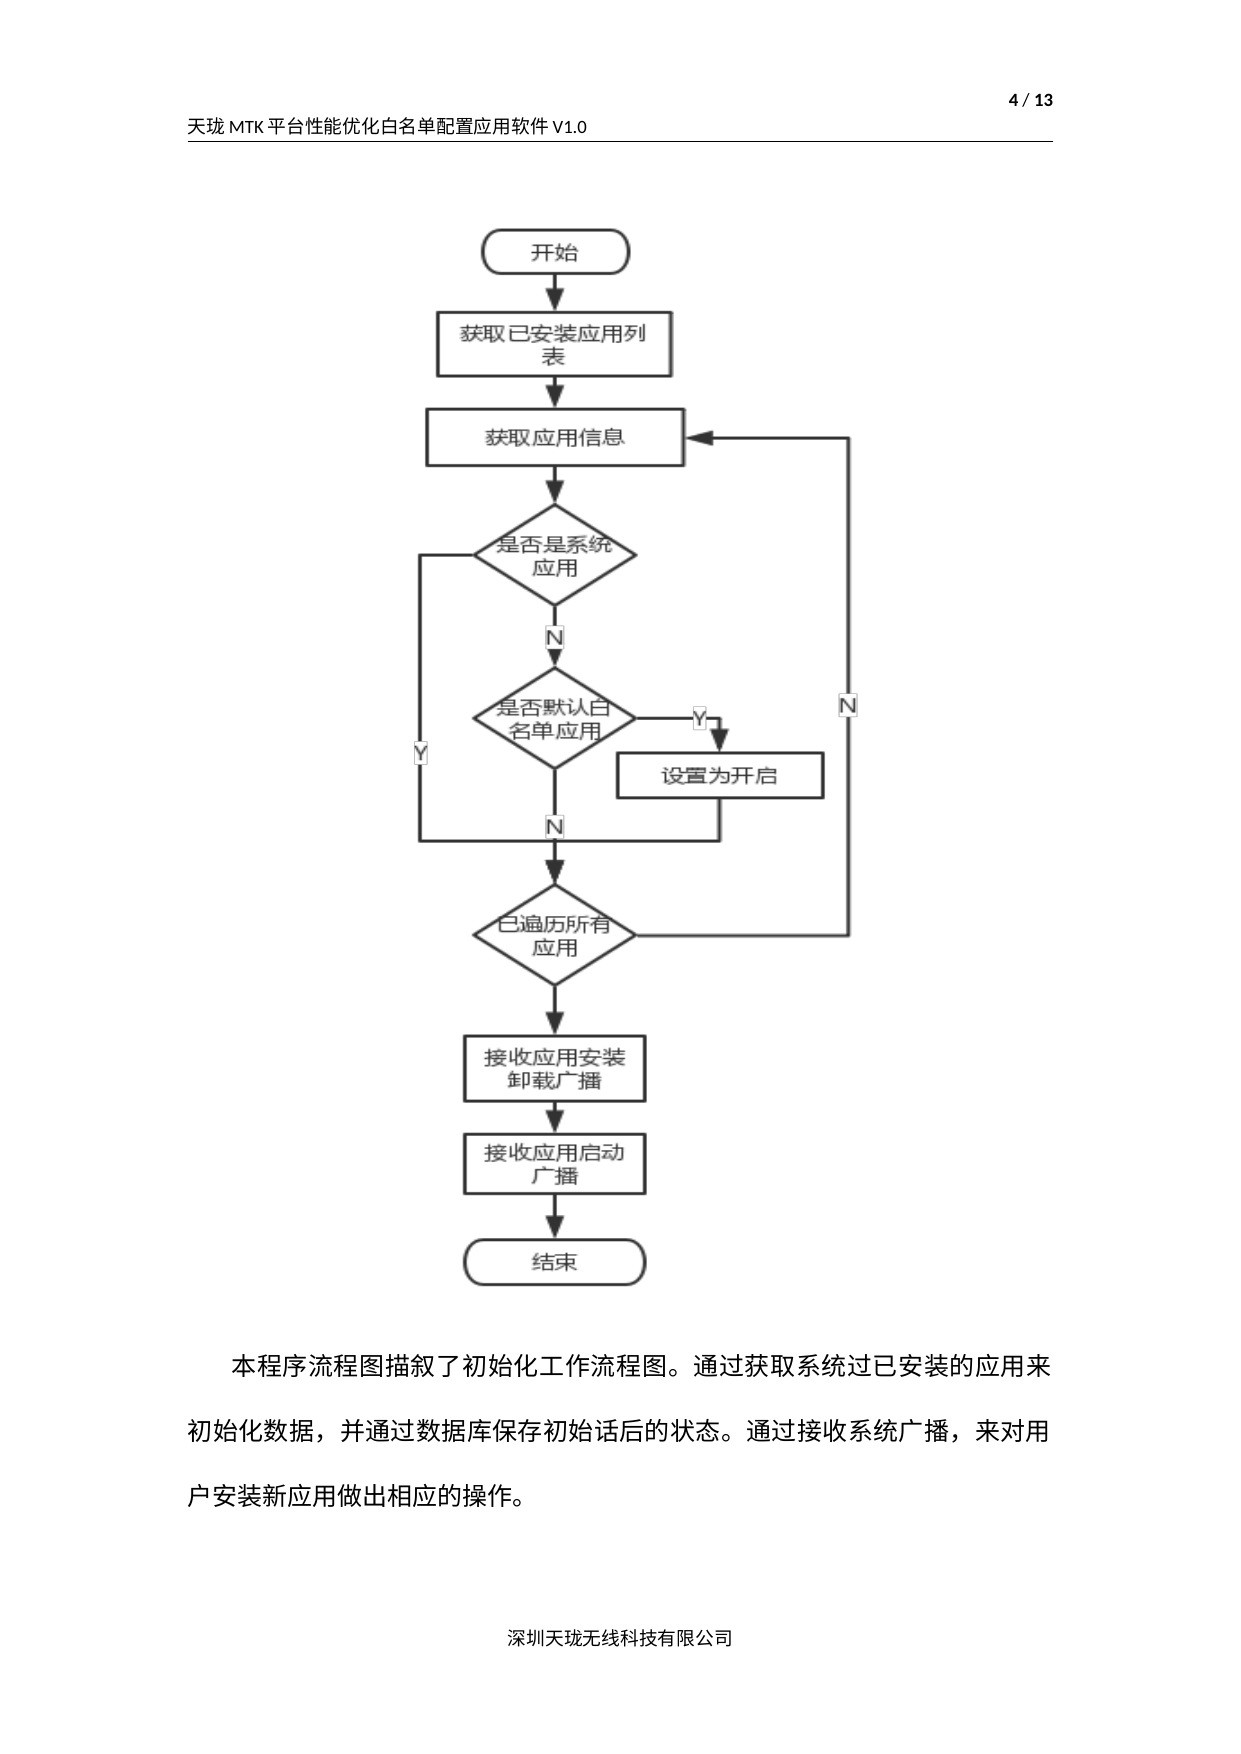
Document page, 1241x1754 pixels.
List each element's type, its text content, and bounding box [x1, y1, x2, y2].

picture [334, 161, 906, 1331]
text 本程序流程图描叙了初始化工作流程图。通过获取系统过已安装的应用来初始化数据，并通过数据库保存初始话后的状态。通过接收系统广播，来对用户安装新应用做出相应的操作。 [187, 1332, 1053, 1527]
